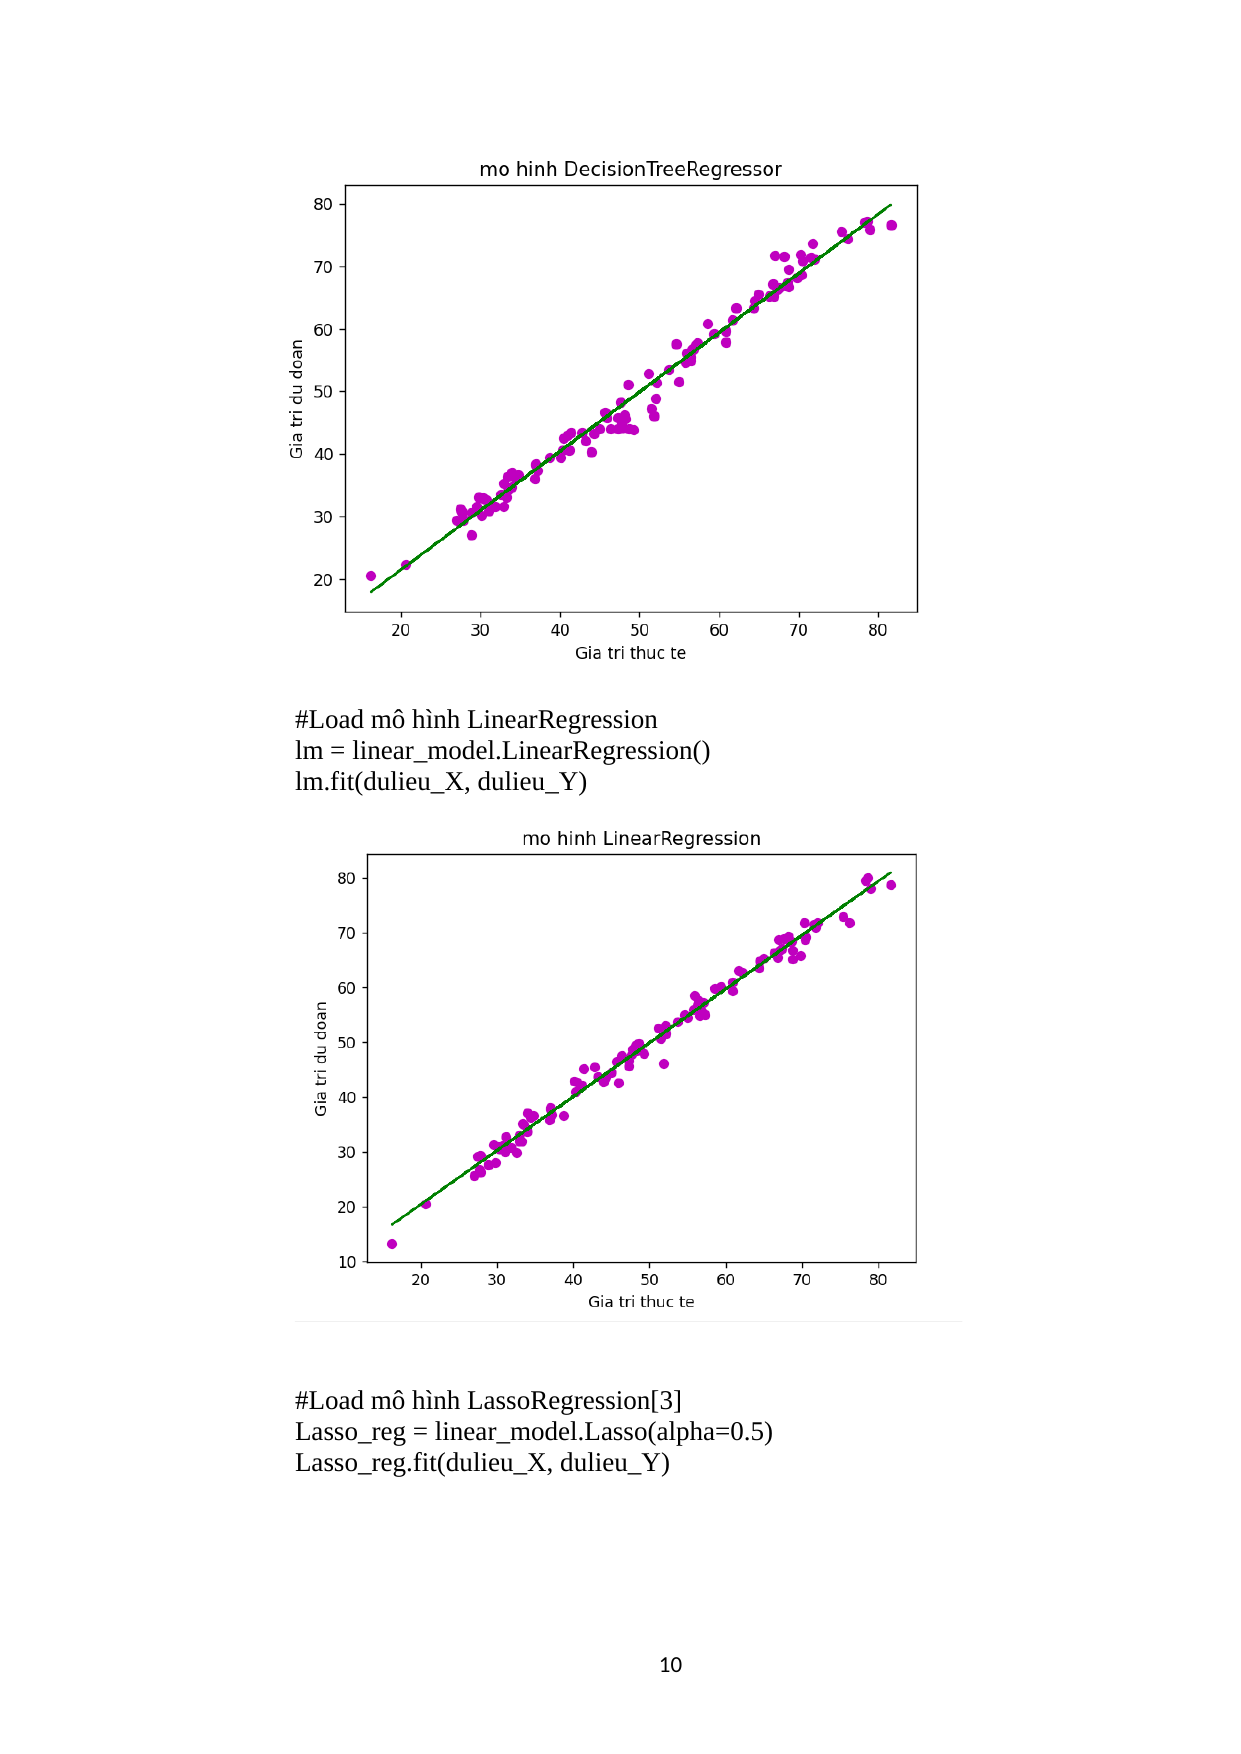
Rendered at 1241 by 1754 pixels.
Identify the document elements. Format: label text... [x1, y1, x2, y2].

picture [265, 123, 958, 672]
text Lasso_reg.fit(dulieu_X, dulieu_Y) [295, 1447, 1134, 1478]
text lm.fit(dulieu_X, dulieu_Y) [295, 766, 1134, 797]
picture [294, 796, 963, 1322]
text #Load mô hình LinearRegression [295, 703, 1134, 734]
text lm = linear_model.LinearRegression() [295, 734, 1134, 766]
text Lasso_reg = linear_model.Lasso(alpha=0.5) [295, 1415, 1134, 1447]
text #Load mô hình LassoRegression[3] [295, 1384, 1134, 1415]
